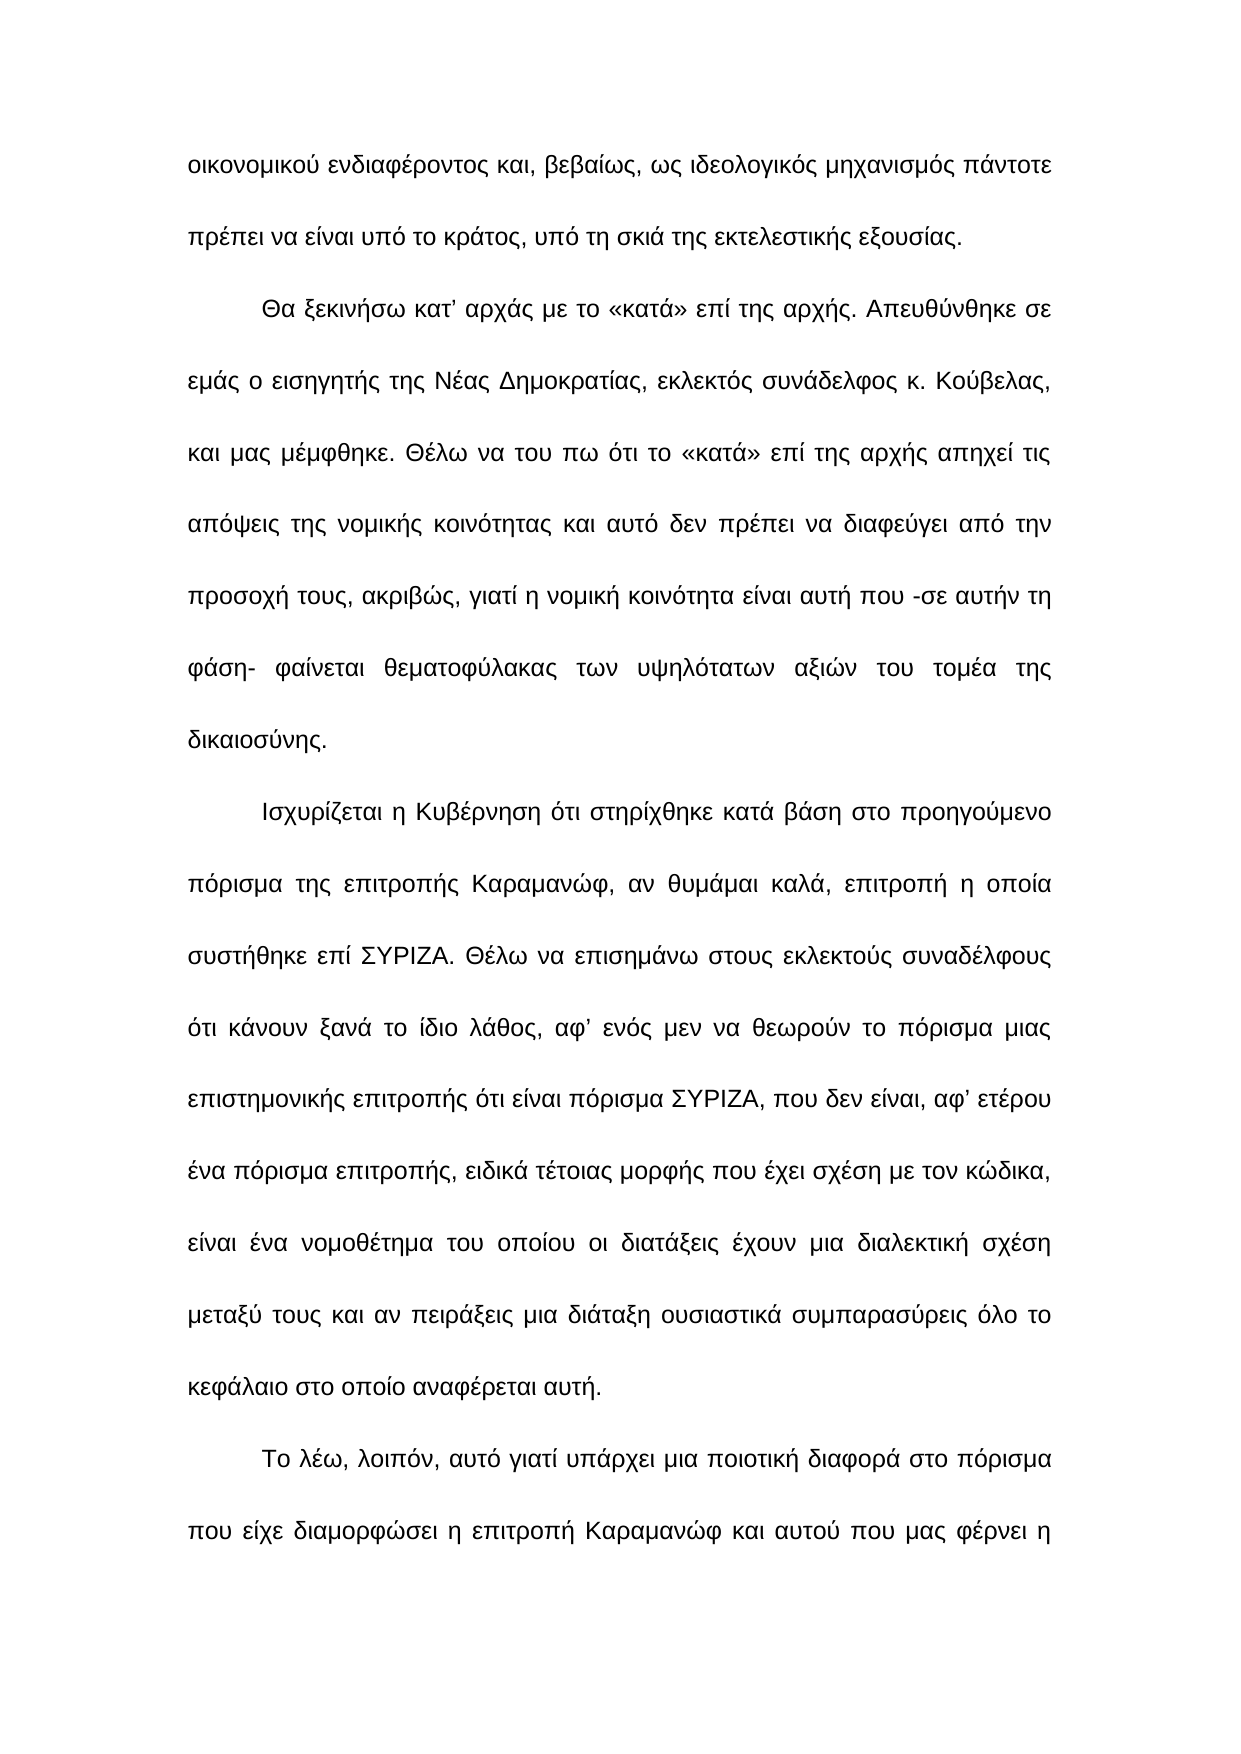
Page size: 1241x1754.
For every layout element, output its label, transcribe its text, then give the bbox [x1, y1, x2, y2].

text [187, 1444, 1053, 1544]
text Ισχυρίζεται η Κυβέρνηση ότι στηρίχθηκε κατά βάση στο προηγούμενο πόρισμα της επιτροπής Καραμανώφ, αν θυμάμαι καλά, επιτροπή η οποία συστήθηκε επί ΣΥΡΙΖΑ. Θέλω να επισημάνω στους εκλεκτούς συναδέλφους ότι κάνουν ξανά το ίδιο λάθος, αφ’ ενός μεν να θεωρούν το πόρισμα μιας επιστημονικής επιτροπής ότι είναι πόρισμα ΣΥΡΙΖΑ, που δεν είναι, αφ’ ετέρου ένα πόρισμα επιτροπής, ειδικά τέτοιας μορφής που έχει σχέση με τον κώδικα, είναι ένα νομοθέτημα του οποίου οι διατάξεις έχουν μια διαλεκτική σχέση μεταξύ τους και αν πειράξεις μια διάταξη ουσιαστικά συμπαρασύρεις όλο το κεφάλαιο στο οποίο αναφέρεται αυτή. [187, 797, 1053, 1401]
text Θα ξεκινήσω κατ’ αρχάς με το «κατά» επί της αρχής. Απευθύνθηκε σε εμάς ο εισηγητής της Νέας Δημοκρατίας, εκλεκτός συνάδελφος κ. Κούβελας, και μας μέμφθηκε. Θέλω να του πω ότι το «κατά» επί της αρχής απηχεί τις απόψεις της νομικής κοινότητας και αυτό δεν πρέπει να διαφεύγει από την προσοχή τους, ακριβώς, γιατί η νομική κοινότητα είναι αυτή που -σε αυτήν τη φάση- φαίνεται θεματοφύλακας των υψηλότατων αξιών του τομέα της δικαιοσύνης. [187, 294, 1053, 754]
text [187, 150, 1053, 251]
